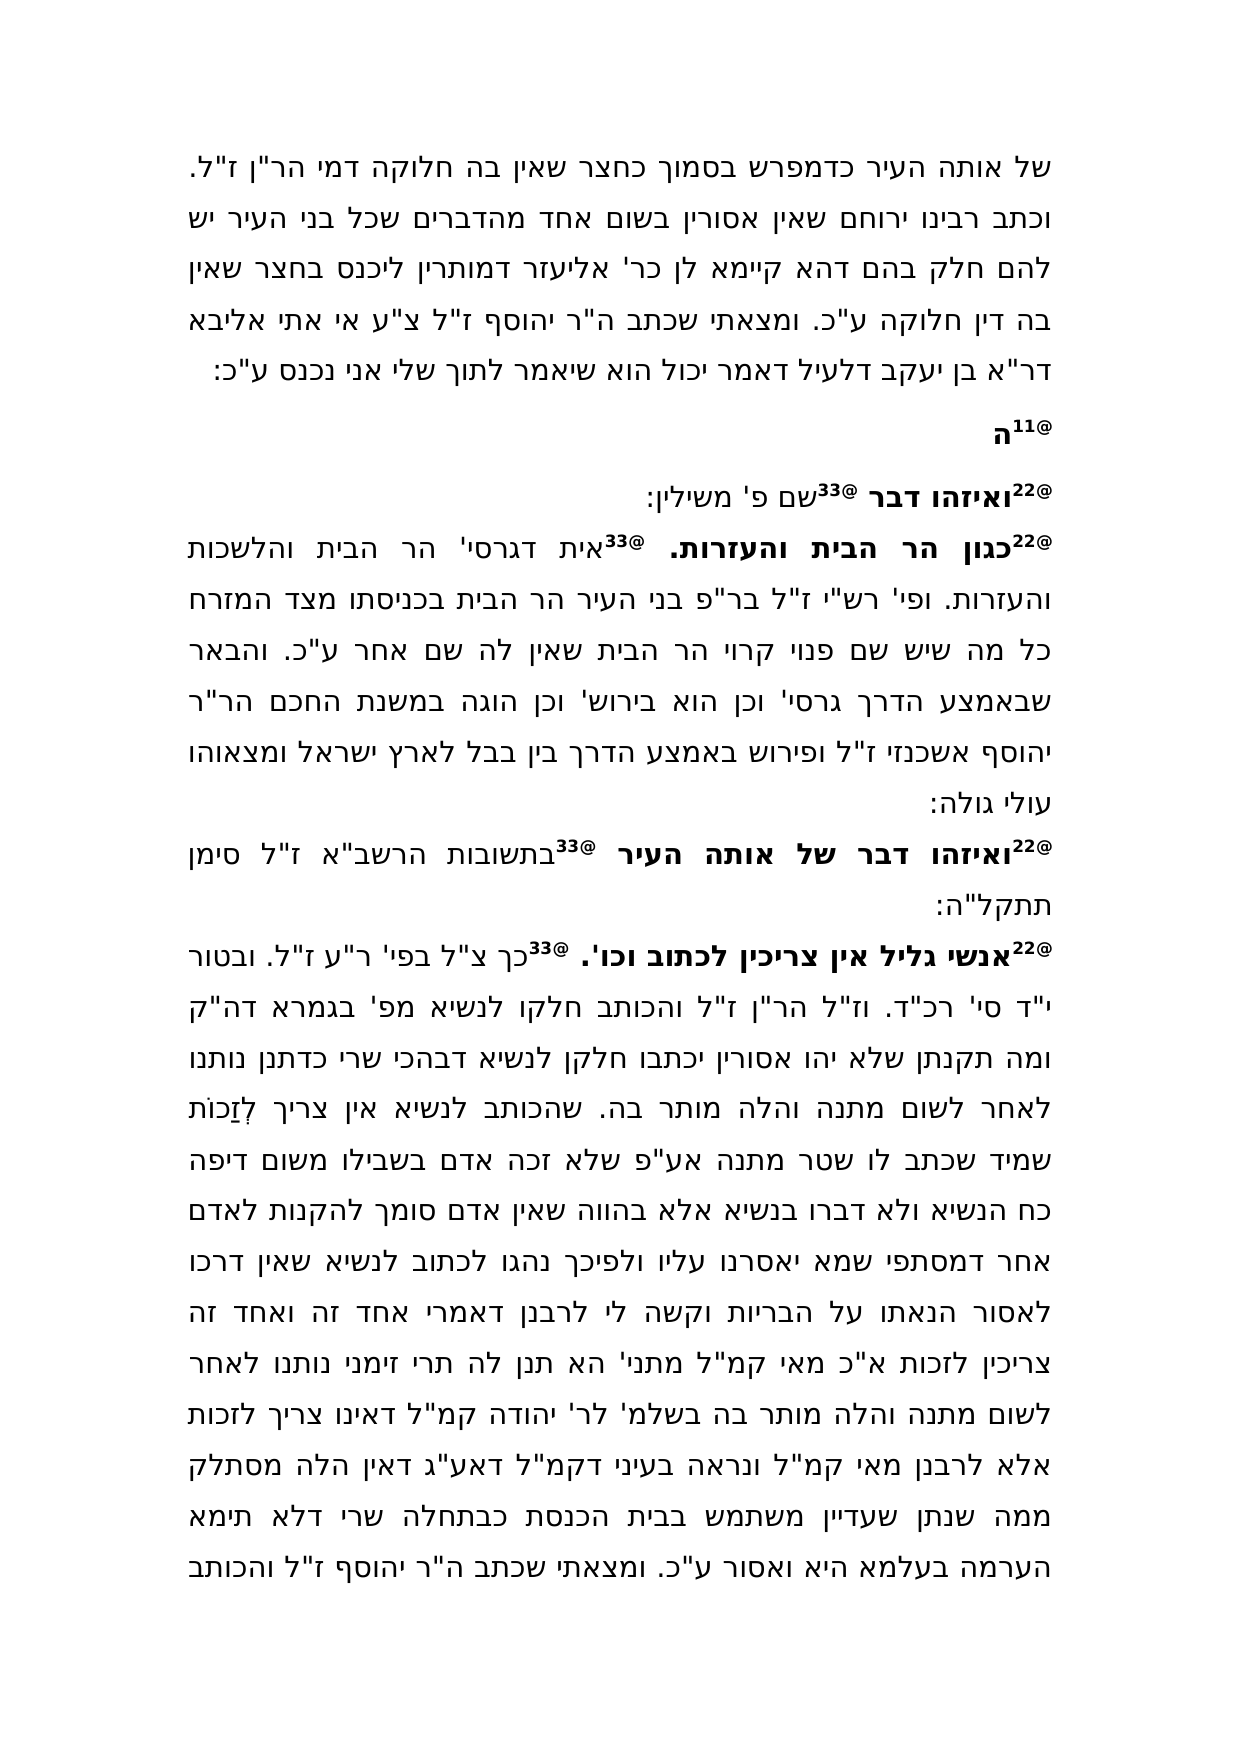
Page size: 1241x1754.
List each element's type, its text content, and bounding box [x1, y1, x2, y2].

text @22ואיזהו דבר @33שם פ' משילין: [187, 481, 1053, 514]
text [187, 939, 1053, 1584]
text @22כגון הר הבית והעזרות. @33אית דגרסי' הר הבית והלשכות והעזרות. ופי' רש"י ז"ל בר"פ בני העיר הר הבית בכניסתו מצד המזרח כל מה שיש שם פנוי קרוי הר הבית שאין לה שם אחר ע"כ. והבאר שבאמצע הדרך גרסי' וכן הוא בירוש' וכן הוגה במשנת החכם הר"ר יהוסף אשכנזי ז"ל ופירוש באמצע הדרך בין בבל לארץ ישראל ומצאוהו עולי גולה: [187, 532, 1053, 820]
text @22ואיזהו דבר של אותה העיר @33בתשובות הרשב"א ז"ל סימן תתקל"ה: [187, 837, 1053, 922]
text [187, 150, 1053, 388]
text @11ה [187, 417, 1053, 451]
